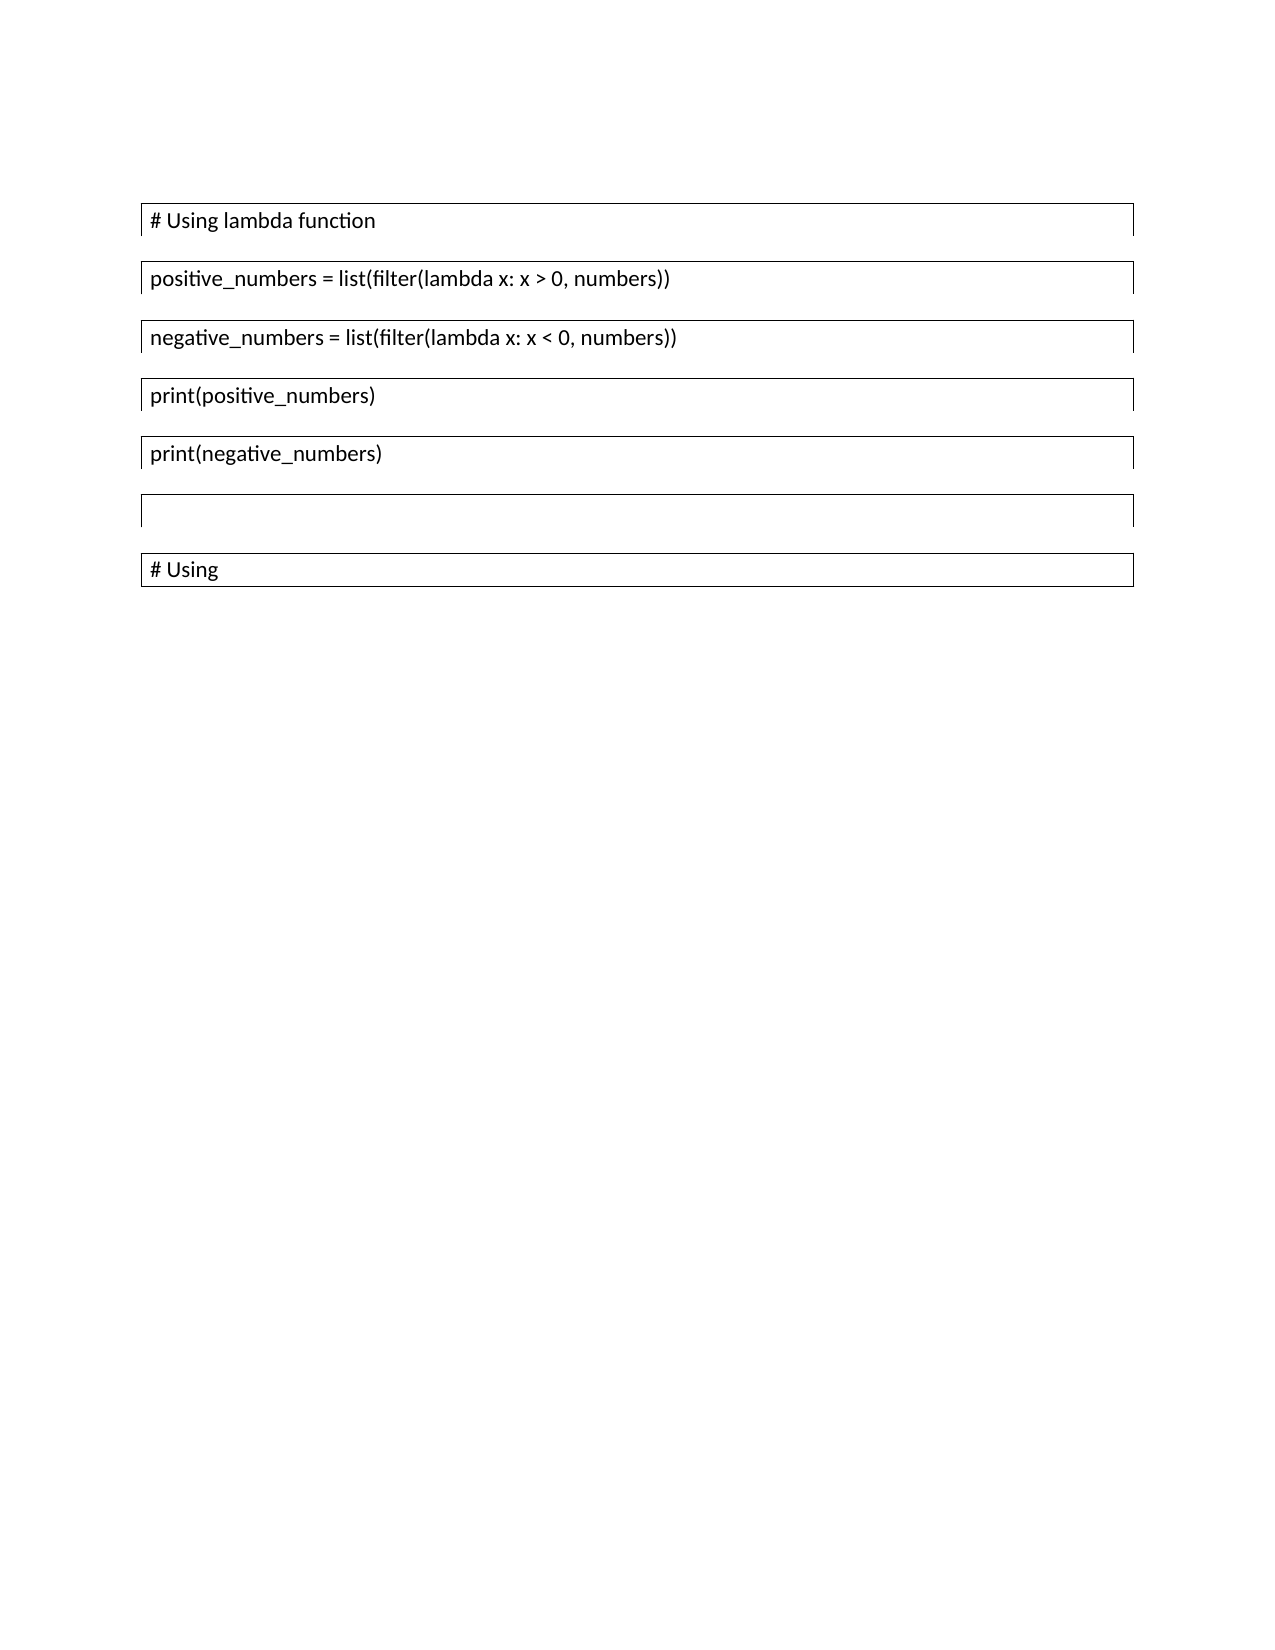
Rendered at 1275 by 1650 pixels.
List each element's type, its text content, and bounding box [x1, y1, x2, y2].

text # Using [142, 554, 1133, 586]
text positive_numbers = list(filter(lambda x: x > 0, numbers)) [142, 262, 1133, 294]
text negative_numbers = list(filter(lambda x: x < 0, numbers)) [142, 321, 1133, 353]
text print(positive_numbers) [142, 379, 1133, 411]
text # Using lambda function [142, 204, 1133, 236]
text print(negative_numbers) [142, 437, 1133, 469]
